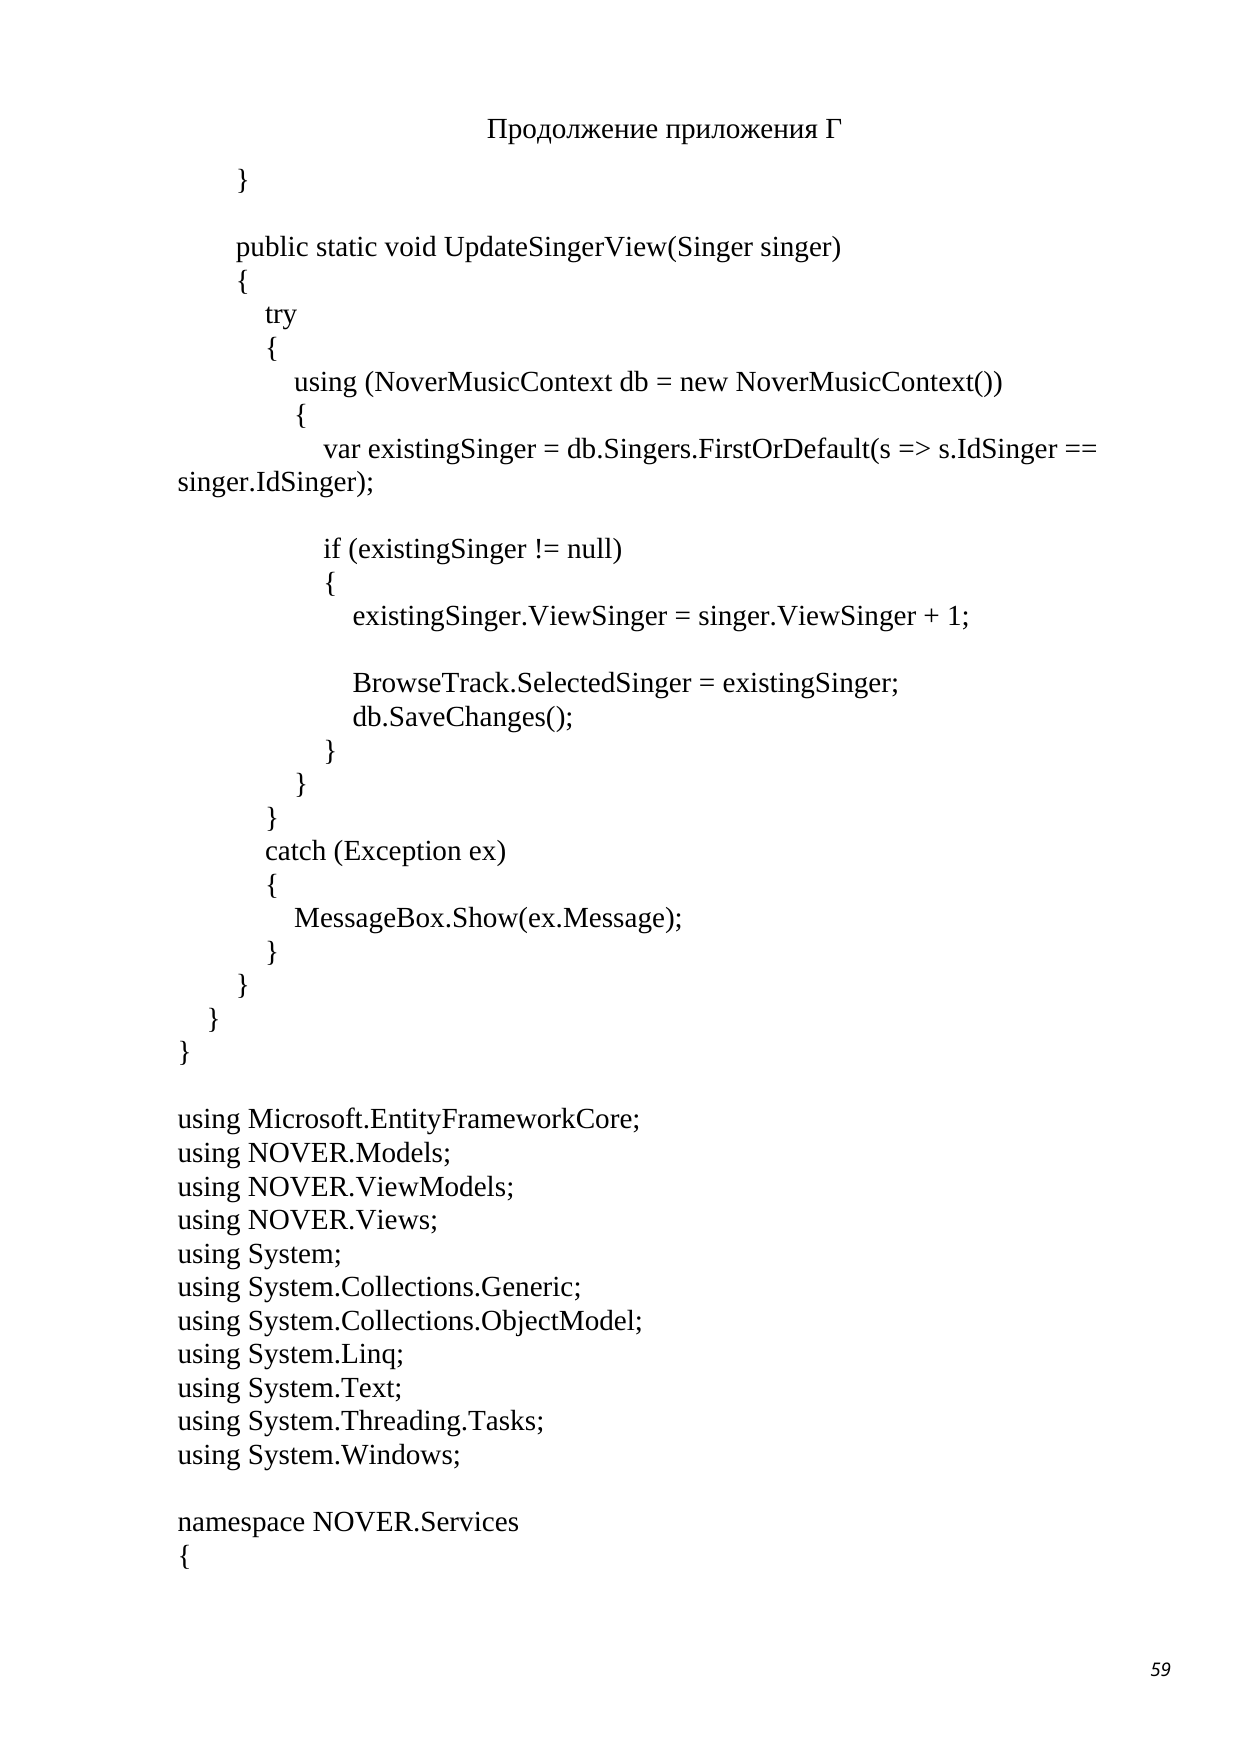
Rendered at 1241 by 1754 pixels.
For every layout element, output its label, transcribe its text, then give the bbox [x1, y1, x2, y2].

text using NOVER.Models; [177, 1135, 1152, 1169]
text { [177, 397, 1152, 431]
text } [177, 766, 1152, 800]
text using (NoverMusicContext db = new NoverMusicContext()) [177, 364, 1152, 397]
text } [177, 162, 1152, 196]
text { [177, 867, 1152, 900]
text using System.Collections.ObjectModel; [177, 1303, 1152, 1336]
text var existingSinger = db.Singers.FirstOrDefault(s => s.IdSinger == singer.IdSinger); [177, 431, 1152, 498]
text { [177, 1538, 1152, 1571]
text catch (Exception ex) [177, 833, 1152, 867]
text using System.Threading.Tasks; [177, 1403, 1152, 1437]
text } [177, 967, 1152, 1001]
text using System; [177, 1236, 1152, 1269]
text using Microsoft.EntityFrameworkCore; [177, 1102, 1152, 1135]
text using System.Windows; [177, 1437, 1152, 1471]
text } [177, 934, 1152, 967]
text using System.Text; [177, 1370, 1152, 1403]
text } [177, 800, 1152, 833]
text { [177, 263, 1152, 297]
text try [177, 297, 1152, 330]
text using NOVER.Views; [177, 1202, 1152, 1236]
text db.SaveChanges(); [177, 699, 1152, 733]
text BrowseTrack.SelectedSinger = existingSinger; [177, 666, 1152, 699]
text using System.Linq; [177, 1336, 1152, 1370]
text { [177, 330, 1152, 364]
text } [177, 733, 1152, 766]
text using NOVER.ViewModels; [177, 1169, 1152, 1202]
text } [177, 1034, 1152, 1068]
text namespace NOVER.Services [177, 1504, 1152, 1538]
text public static void UpdateSingerView(Singer singer) [177, 229, 1152, 263]
text using System.Collections.Generic; [177, 1269, 1152, 1303]
text if (existingSinger != null) [177, 531, 1152, 565]
text } [177, 1001, 1152, 1034]
text MessageBox.Show(ex.Message); [177, 900, 1152, 934]
text { [177, 565, 1152, 598]
text existingSinger.ViewSinger = singer.ViewSinger + 1; [177, 598, 1152, 632]
